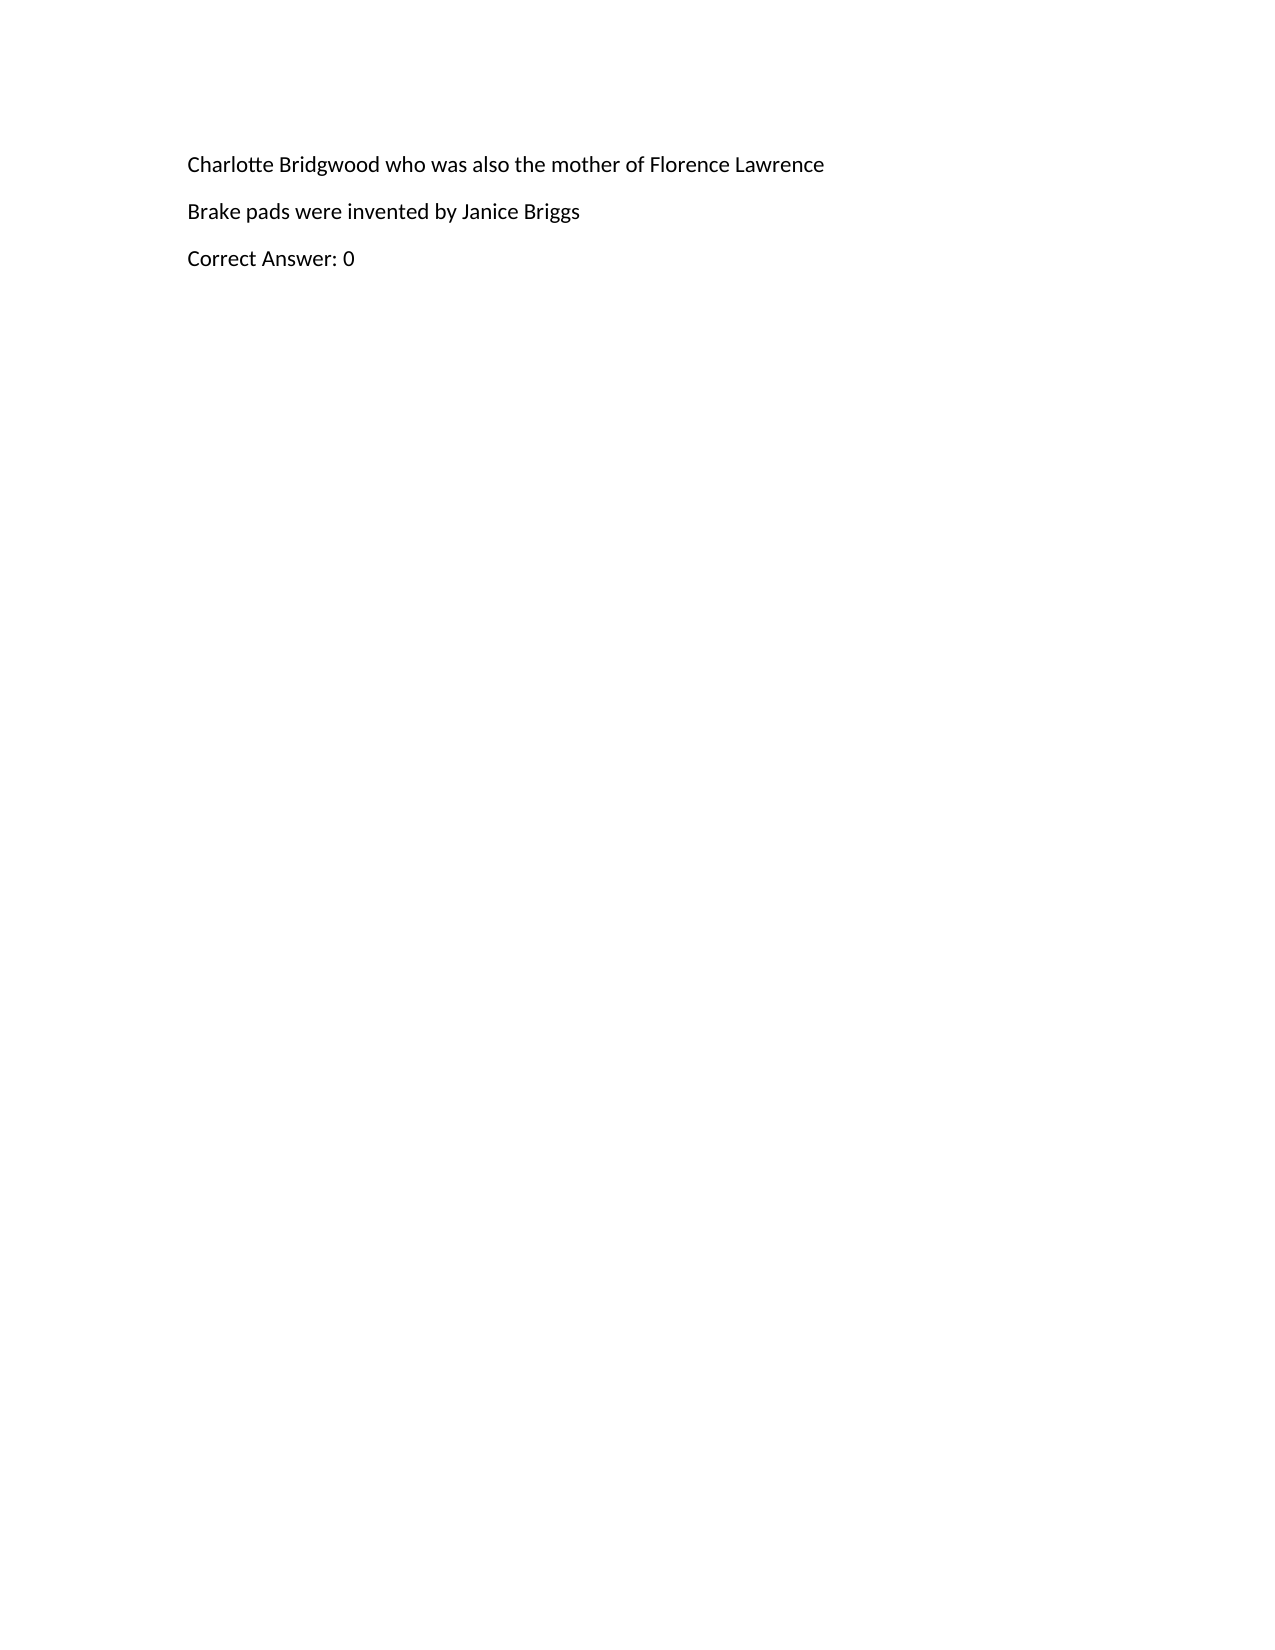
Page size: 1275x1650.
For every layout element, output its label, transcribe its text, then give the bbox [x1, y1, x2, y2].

text Brake pads were invented by Janice Briggs [187, 197, 1125, 225]
text Charlotte Bridgwood who was also the mother of Florence Lawrence [187, 150, 1125, 178]
text Correct Answer: 0 [187, 244, 1125, 272]
